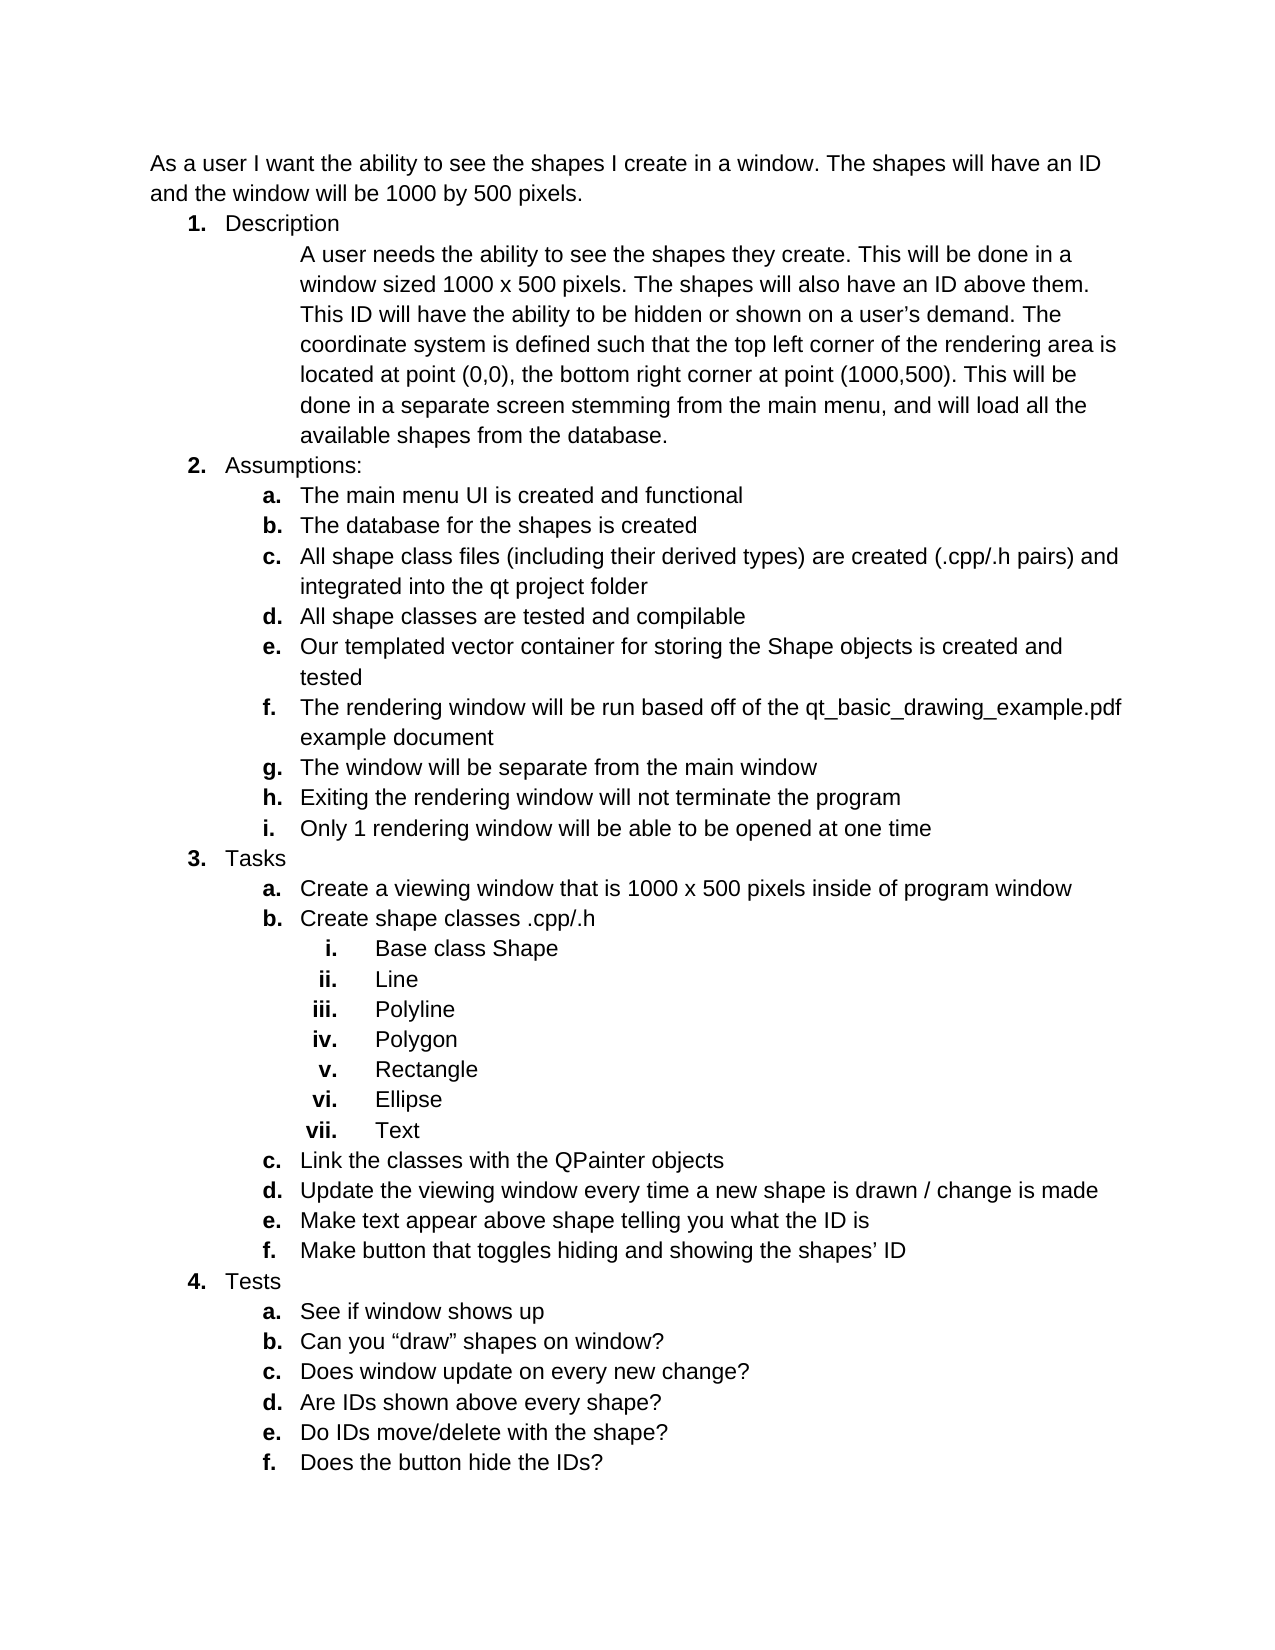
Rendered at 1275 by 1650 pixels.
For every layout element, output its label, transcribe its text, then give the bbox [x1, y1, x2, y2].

list Line [337, 966, 1125, 992]
list All shape class files (including their derived types) are created (.cpp/.h pairs) and integrated into the qt project folder [262, 543, 1125, 599]
list Our templated vector container for storing the Shape objects is created and tested [262, 633, 1125, 690]
list Base class Shape [337, 935, 1125, 962]
list See if window shows up [262, 1298, 1125, 1324]
list Tasks [187, 845, 1125, 871]
list Assumptions: [187, 452, 1125, 478]
list Link the classes with the QPainter objects [262, 1147, 1125, 1173]
list The main menu UI is created and functional [262, 482, 1125, 509]
list Text [337, 1117, 1125, 1143]
list Polyline [337, 996, 1125, 1022]
list Create a viewing window that is 1000 x 500 pixels inside of program window [262, 875, 1125, 901]
list Rectangle [337, 1056, 1125, 1083]
list Only 1 rendering window will be able to be opened at one time [262, 814, 1125, 841]
list Create shape classes .cpp/.h [262, 905, 1125, 932]
list Tests [187, 1268, 1125, 1294]
list Polygon [337, 1026, 1125, 1052]
list The rendering window will be run based off of the qt_basic_drawing_example.pdf example document [262, 694, 1125, 750]
list Exiting the rendering window will not terminate the program [262, 784, 1125, 811]
list Do IDs move/delete with the shape? [262, 1419, 1125, 1445]
text A user needs the ability to see the shapes they create. This will be done in a window sized 1000 x 500 pixels. The shapes will also have an ID above them. This ID will have the ability to be hidden or shown on a user’s demand. The coordinate system is defined such that the top left corner of the rendering area is located at point (0,0), the bottom right corner at point (1000,500). This will be done in a separate screen stemming from the main menu, and will load all the available shapes from the database. [300, 241, 1125, 448]
list Ellipse [337, 1086, 1125, 1113]
list Description [187, 210, 1125, 237]
list Can you “draw” shapes on window? [262, 1328, 1125, 1354]
list Are IDs shown above every shape? [262, 1388, 1125, 1415]
list All shape classes are tested and compilable [262, 603, 1125, 629]
list Make button that toggles hiding and showing the shapes’ ID [262, 1237, 1125, 1264]
list Does window update on every new change? [262, 1358, 1125, 1385]
list Update the viewing window every time a new shape is drawn / change is made [262, 1177, 1125, 1203]
list The database for the shapes is created [262, 512, 1125, 539]
list The window will be separate from the main window [262, 754, 1125, 781]
text As a user I want the ability to see the shapes I create in a window. The shapes will have an ID and the window will be 1000 by 500 pixels. [150, 150, 1125, 207]
list Does the button hide the IDs? [262, 1449, 1125, 1475]
list Make text appear above shape telling you what the ID is [262, 1207, 1125, 1234]
